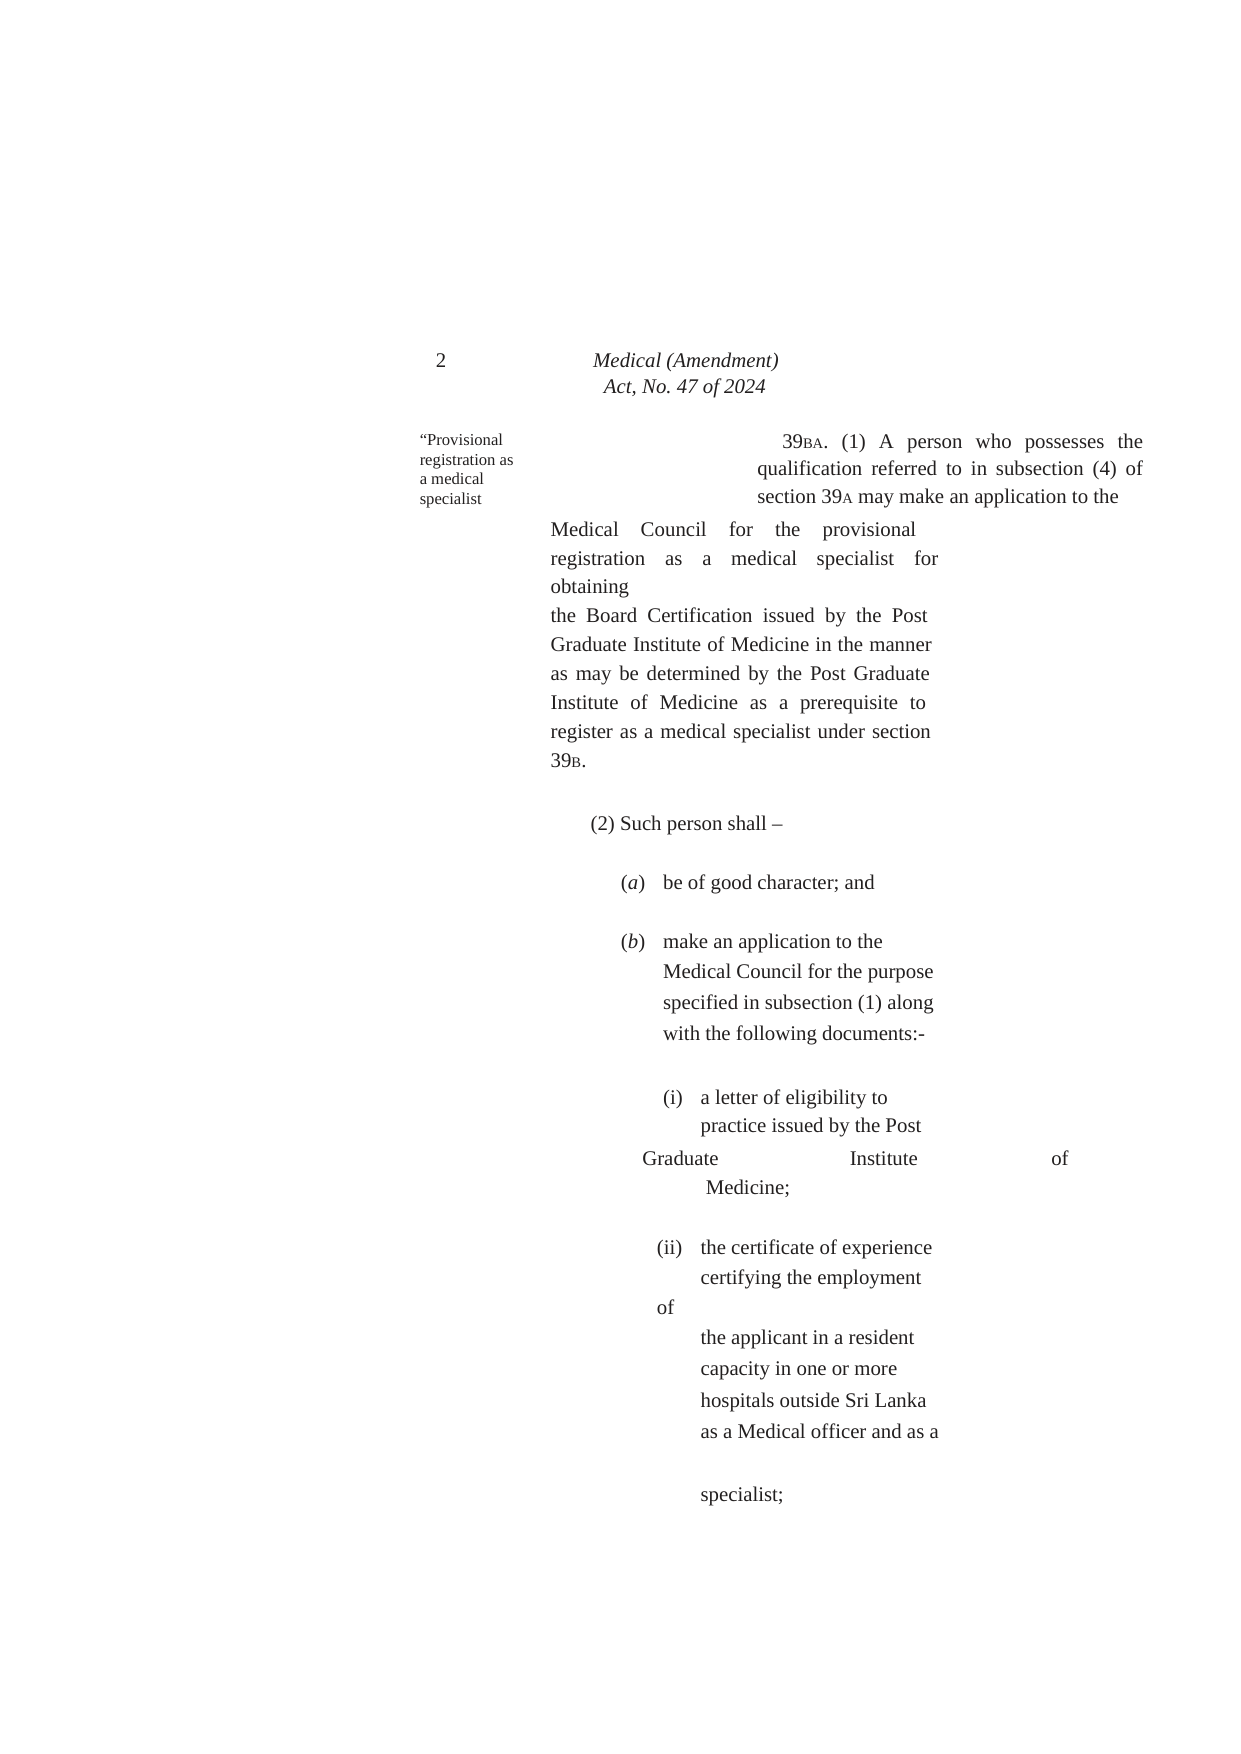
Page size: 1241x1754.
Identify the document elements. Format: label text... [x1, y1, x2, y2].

text Medicine; [150, 1176, 790, 1199]
text (ii) the certificate of experience certifying the employment of the applicant in a resident capacity in one or more hospitals outside Sri Lanka as a Medical officer and as a specialist; [657, 1235, 940, 1507]
text 2 Medical (Amendment) Act, No. 47 of 2024 [436, 348, 790, 399]
text (a) be of good character; and [621, 870, 1090, 894]
text (2) Such person shall – [150, 812, 782, 835]
text (b) make an application to the Medical Council for the purpose specified in subsection (1) along with the following documents:- [621, 929, 940, 1046]
table_header of [1040, 1144, 1240, 1173]
text Medical Council for the provisional registration as a medical specialist for obtaining the Board Certification issued by the Post Graduate Institute of Medicine in the manner as may be determined by the Post Graduate Institute of Medicine as a prerequisite to register as a medical specialist under section 39B. [550, 517, 938, 772]
table_header Institute [727, 1144, 1040, 1173]
table_header 39BA. (1) A person who possesses the qualification referred to in subsection (4) of section 39A may make an application to the [748, 422, 1218, 514]
table_header “Provisional registration as a medical specialist [279, 422, 748, 514]
text (i) a letter of eligibility to practice issued by the Post [663, 1085, 940, 1138]
table_header Graduate [414, 1144, 727, 1173]
